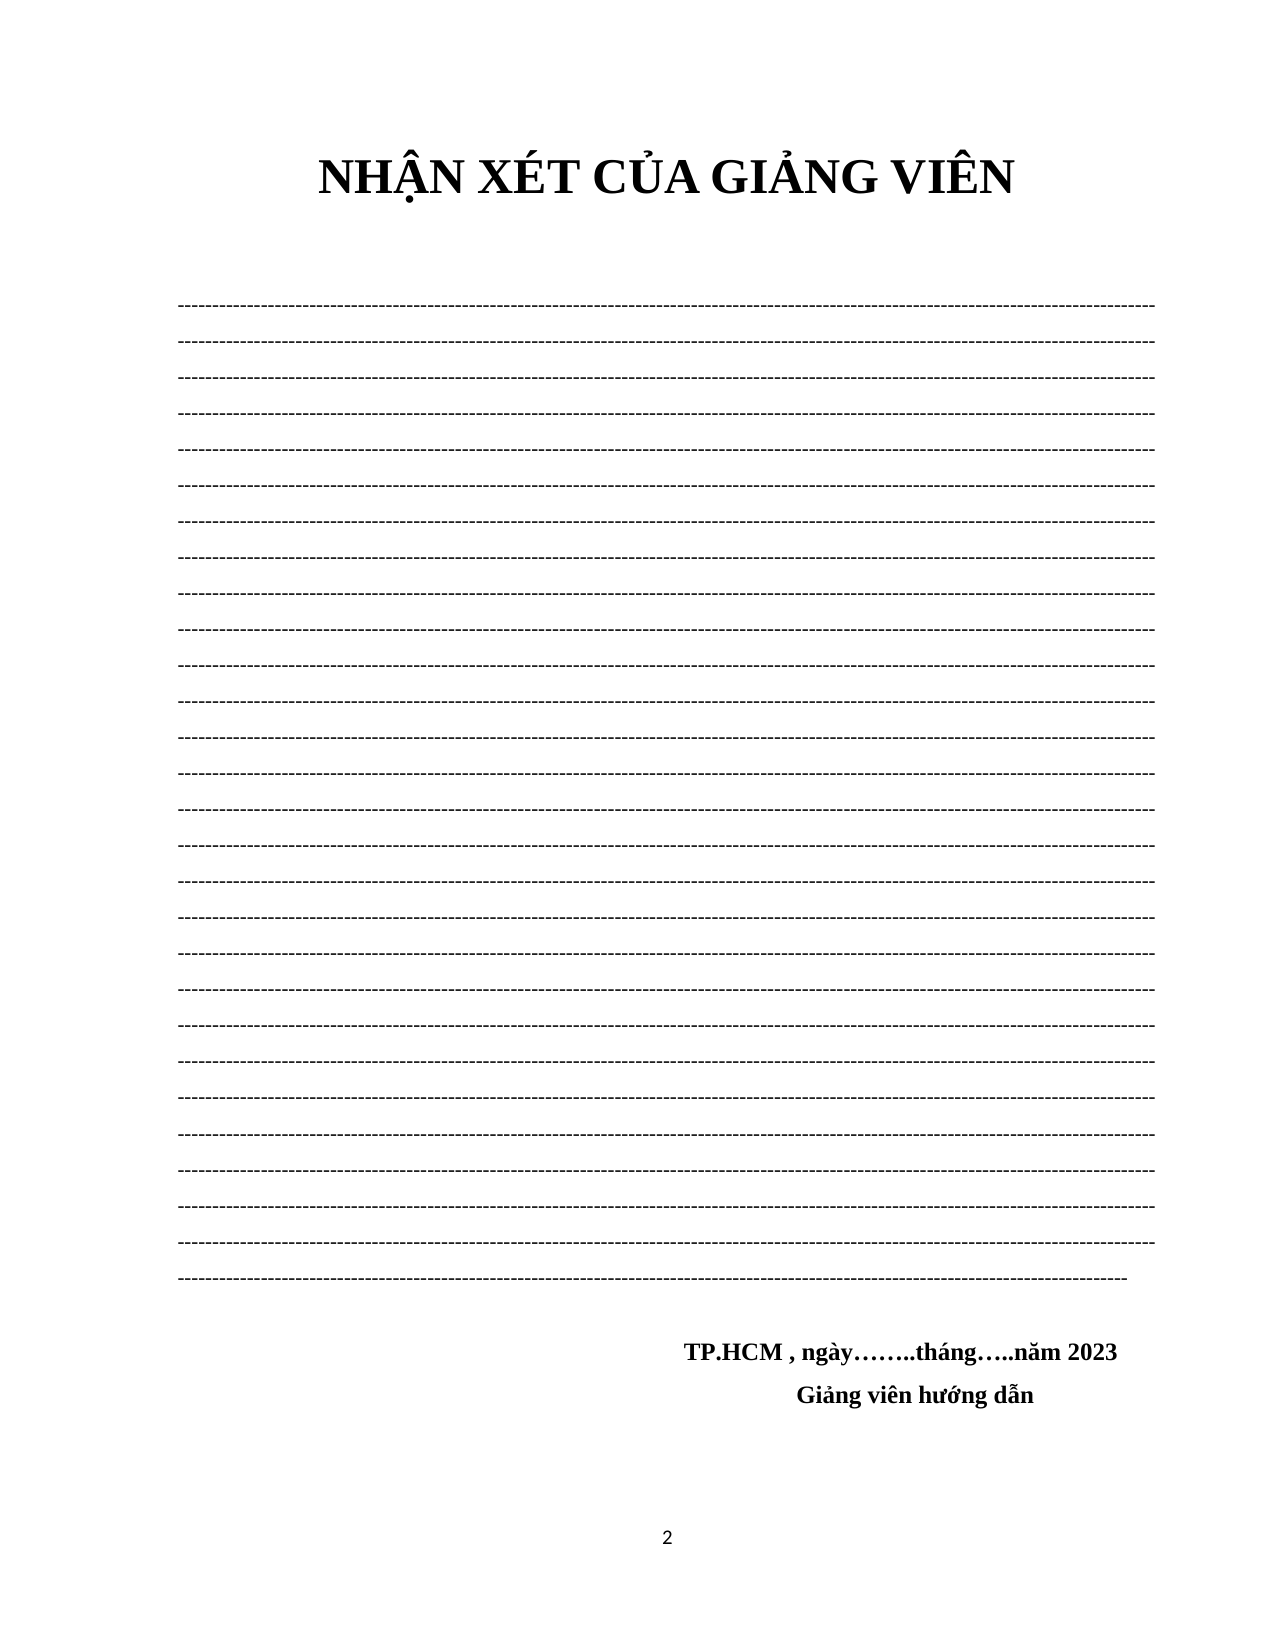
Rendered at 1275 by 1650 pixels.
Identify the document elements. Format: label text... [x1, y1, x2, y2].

text -------------------------------------------------------------------------------------------------------------------------------------------------------------------------------------------------------------------------------------------------------------------------------------------------------------------------------------------------------------------------------------------------------------------------------------------------------------------------------------------------------------------------------------------------------------------------------------------------------------------------------------------------------------------------------------------------------------------------------------------------------------------------------------------------------------------------------------------------------------------------------------------------------------------------------------------------------------------------------------------------------------------------------------------------------------------------------------------------------------------------------------------------------------------------------------------------------------------------------------------------------------------------------------------------------------------------------------------------------------------------------------------------------------------------------------------------------------------------------------------------------------------------------------------------------------------------------------------------------------------------------------------------------------------------------------------------------------------------------------------------------------------------------------------------------------------------------------------------------------------------------------------------------------------------------------------------------------------------------------------------------------------------------------------------------------------------------------------------------------------------------------------------------------------------------------------------------------------------------------------------------------------------------------------------------------------------------------------------------------------------------------------------------------------------------------------------------------------------------------------------------------------------------------------------------------------------------------------------------------------------------------------------------------------------------------------------------------------------------------------------------------------------------------------------------------------------------------------------------------------------------------------------------------------------------------------------------------------------------------------------------------------------------------------------------------------------------------------------------------------------------------------------------------------------------------------------------------------------------------------------------------------------------------------------------------------------------------------------------------------------------------------------------------------------------------------------------------------------------------------------------------------------------------------------------------------------------------------------------------------------------------------------------------------------------------------------------------------------------------------------------------------------------------------------------------------------------------------------------------------------------------------------------------------------------------------------------------------------------------------------------------------------------------------------------------------------------------------------------- [177, 291, 1157, 1289]
text TP.HCM , ngày……..tháng…..năm 2023 [177, 1337, 1157, 1365]
subtitle NHẬN XÉT CỦA GIẢNG VIÊN [177, 147, 1157, 205]
text Giảng viên hướng dẫn [177, 1380, 1157, 1408]
